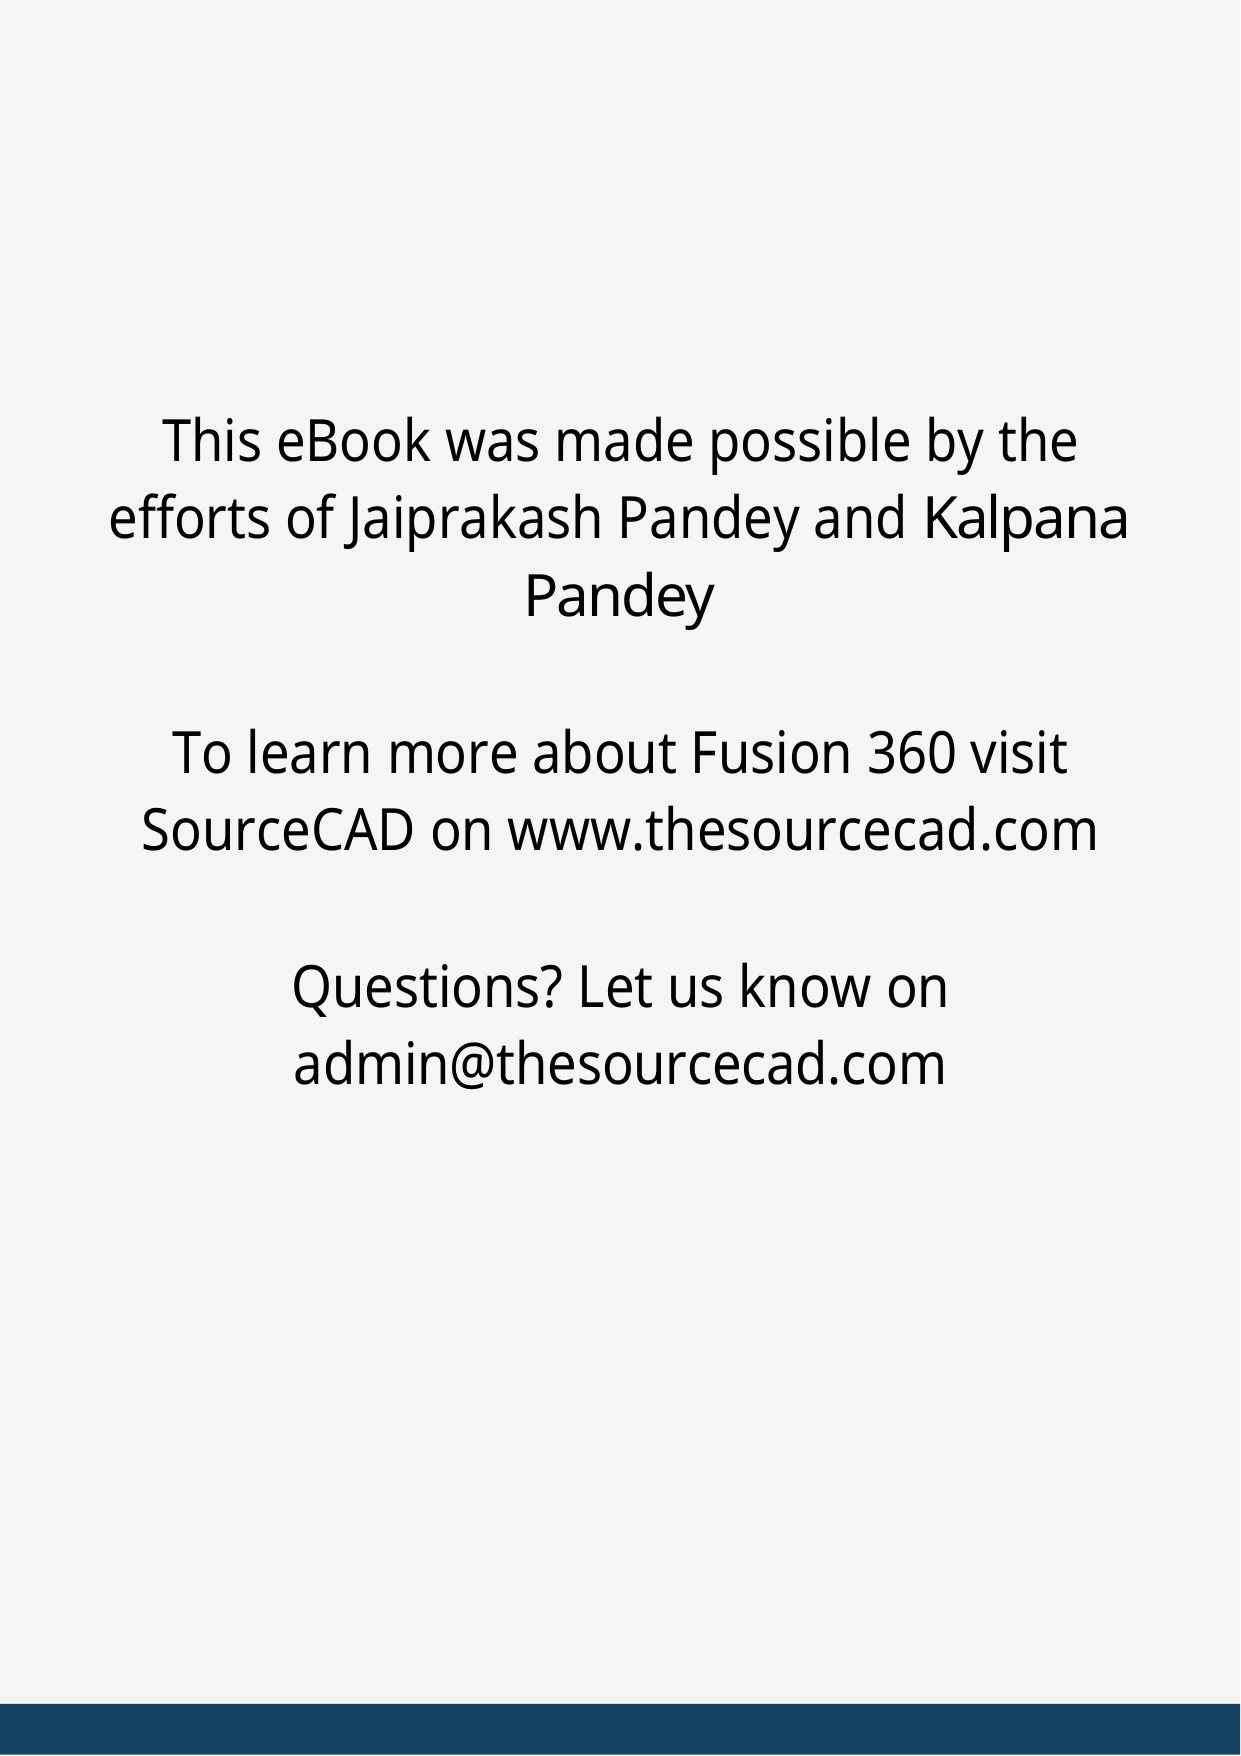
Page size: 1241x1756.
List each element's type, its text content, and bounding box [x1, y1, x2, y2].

text Questions? Let us know on admin@thesourcecad.com [82, 945, 1159, 1101]
text To learn more about Fusion 360 visit SourceCAD on www.thesourcecad.com [58, 711, 1183, 867]
text This eBook was made possible by the efforts of Jaiprakash Pandey and Kalpana Pandey [82, 399, 1159, 633]
